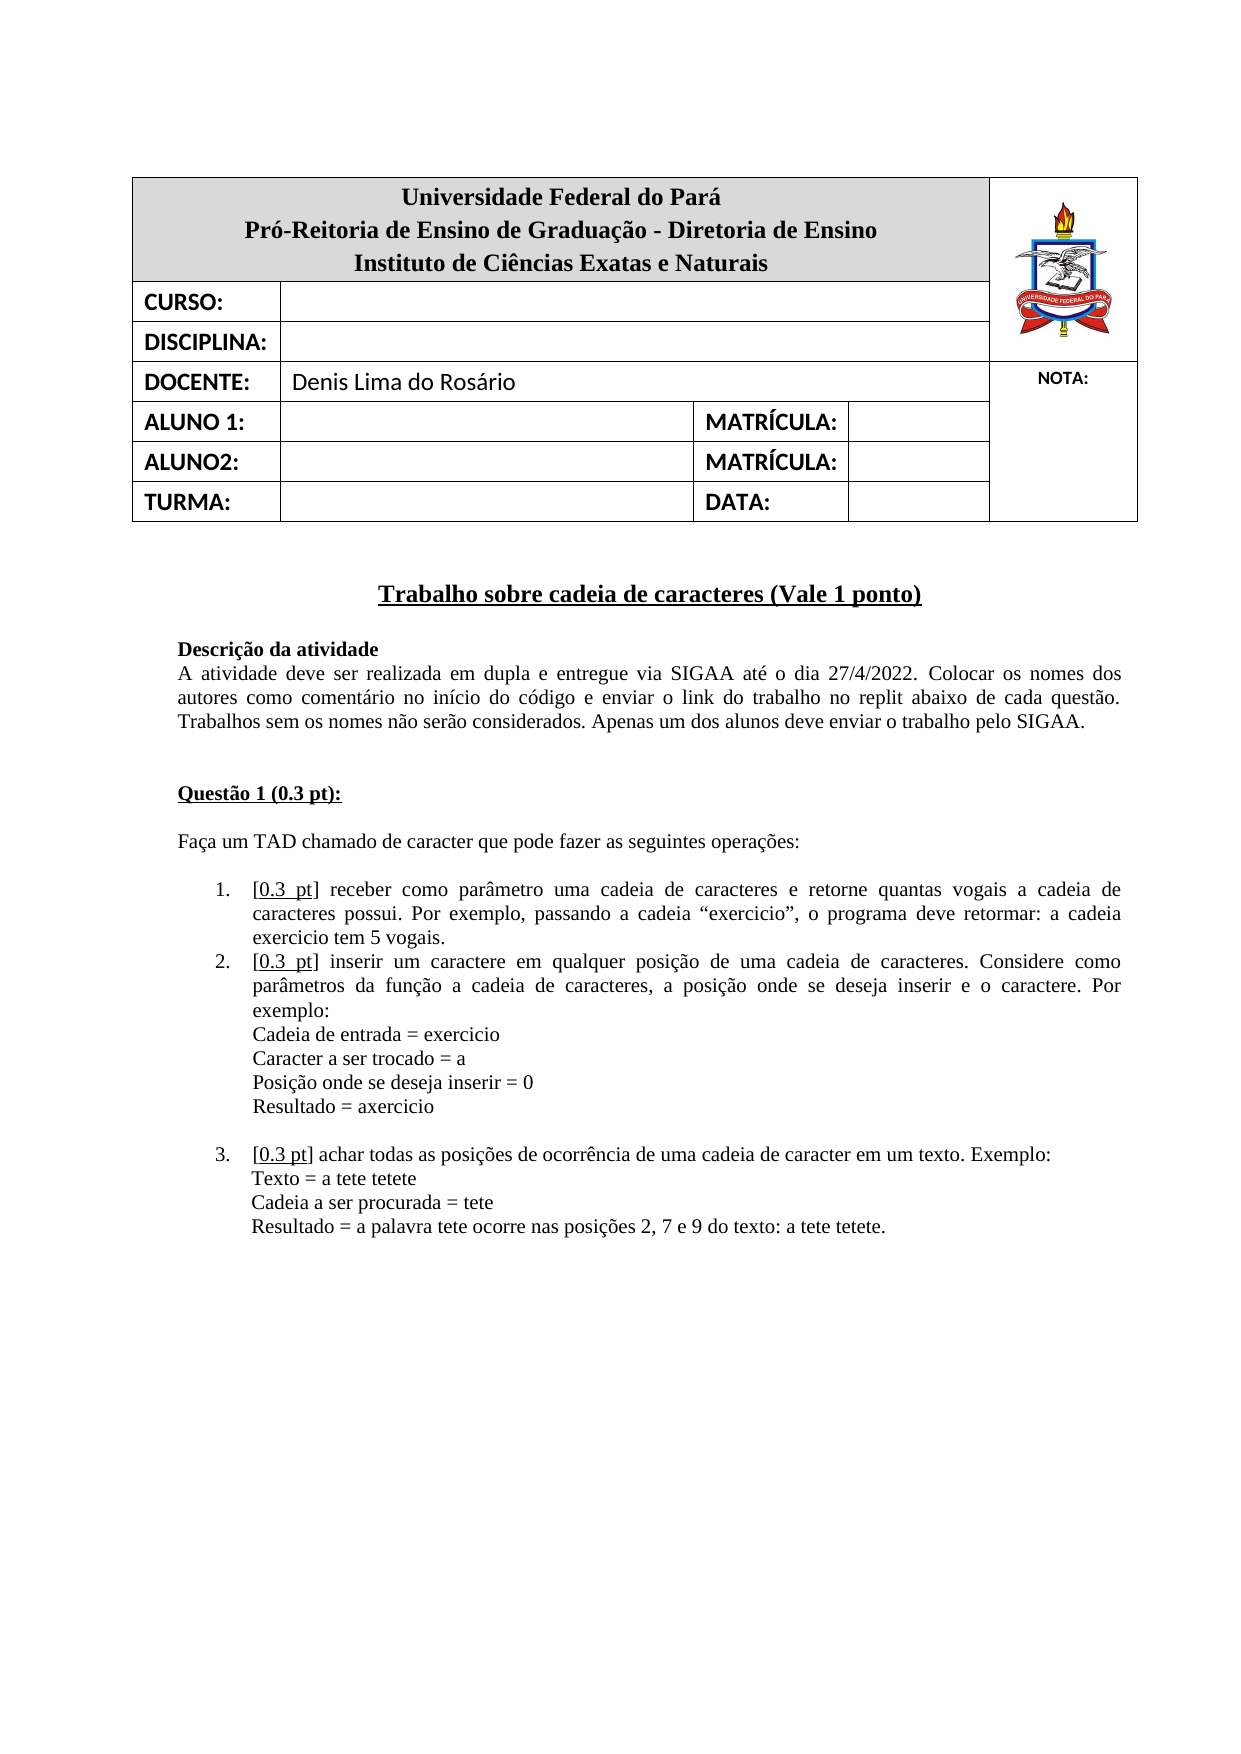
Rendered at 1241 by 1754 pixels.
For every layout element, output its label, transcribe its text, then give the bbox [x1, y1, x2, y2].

table_cell NOTA: [990, 362, 1137, 521]
table_cell MATRÍCULA: [694, 402, 848, 441]
table_cell [281, 482, 693, 521]
text Descrição da atividade [177, 637, 1122, 661]
list Posição onde se deseja inserir = 0 [252, 1070, 1122, 1094]
table_cell DATA: [694, 482, 848, 521]
table_cell [849, 402, 989, 441]
list [0.3 pt] inserir um caractere em qualquer posição de uma cadeia de caracteres. Considere como parâmetros da função a cadeia de caracteres, a posição onde se deseja inserir e o caractere. Por exemplo: [215, 949, 1122, 1022]
table_cell [849, 442, 989, 481]
table_cell CURSO: [133, 282, 280, 321]
text Cadeia a ser procurada = tete [251, 1190, 1122, 1214]
list Caracter a ser trocado = a [252, 1046, 1122, 1070]
table_cell [281, 402, 693, 441]
table_cell [281, 282, 989, 321]
text A atividade deve ser realizada em dupla e entregue via SIGAA até o dia 27/4/2022. Colocar os nomes dos autores como comentário no início do código e enviar o link do trabalho no replit abaixo de cada questão. Trabalhos sem os nomes não serão considerados. Apenas um dos alunos deve enviar o trabalho pelo SIGAA. [177, 661, 1122, 733]
list [0.3 pt] receber como parâmetro uma cadeia de caracteres e retorne quantas vogais a cadeia de caracteres possui. Por exemplo, passando a cadeia “exercicio”, o programa deve retormar: a cadeia exercicio tem 5 vogais. [215, 877, 1122, 949]
table_cell Denis Lima do Rosário [281, 362, 989, 401]
table_cell [281, 442, 693, 481]
table_cell DISCIPLINA: [133, 322, 280, 361]
table_cell [849, 482, 989, 521]
table_cell DOCENTE: [133, 362, 280, 401]
text Resultado = a palavra tete ocorre nas posições 2, 7 e 9 do texto: a tete tetete. [251, 1214, 1122, 1238]
text Faça um TAD chamado de caracter que pode fazer as seguintes operações: [177, 829, 1122, 853]
picture [1014, 202, 1112, 337]
list Cadeia de entrada = exercicio [252, 1022, 1122, 1046]
table_header [990, 178, 1137, 361]
table_cell TURMA: [133, 482, 280, 521]
list [0.3 pt] achar todas as posições de ocorrência de uma cadeia de caracter em um texto. Exemplo: [215, 1142, 1122, 1166]
text Questão 1 (0.3 pt): [177, 781, 1122, 805]
table_cell ALUNO2: [133, 442, 280, 481]
table_cell MATRÍCULA: [694, 442, 848, 481]
text Texto = a tete tetete [251, 1166, 1122, 1190]
text Trabalho sobre cadeia de caracteres (Vale 1 ponto) [177, 579, 1122, 608]
table_cell ALUNO 1: [133, 402, 280, 441]
table_cell [281, 322, 989, 361]
list Resultado = axercicio [252, 1094, 1122, 1118]
table_header Universidade Federal do Pará Pró-Reitoria de Ensino de Graduação - Diretoria de Ensino Instituto de Ciências Exatas e Naturais [133, 178, 989, 281]
